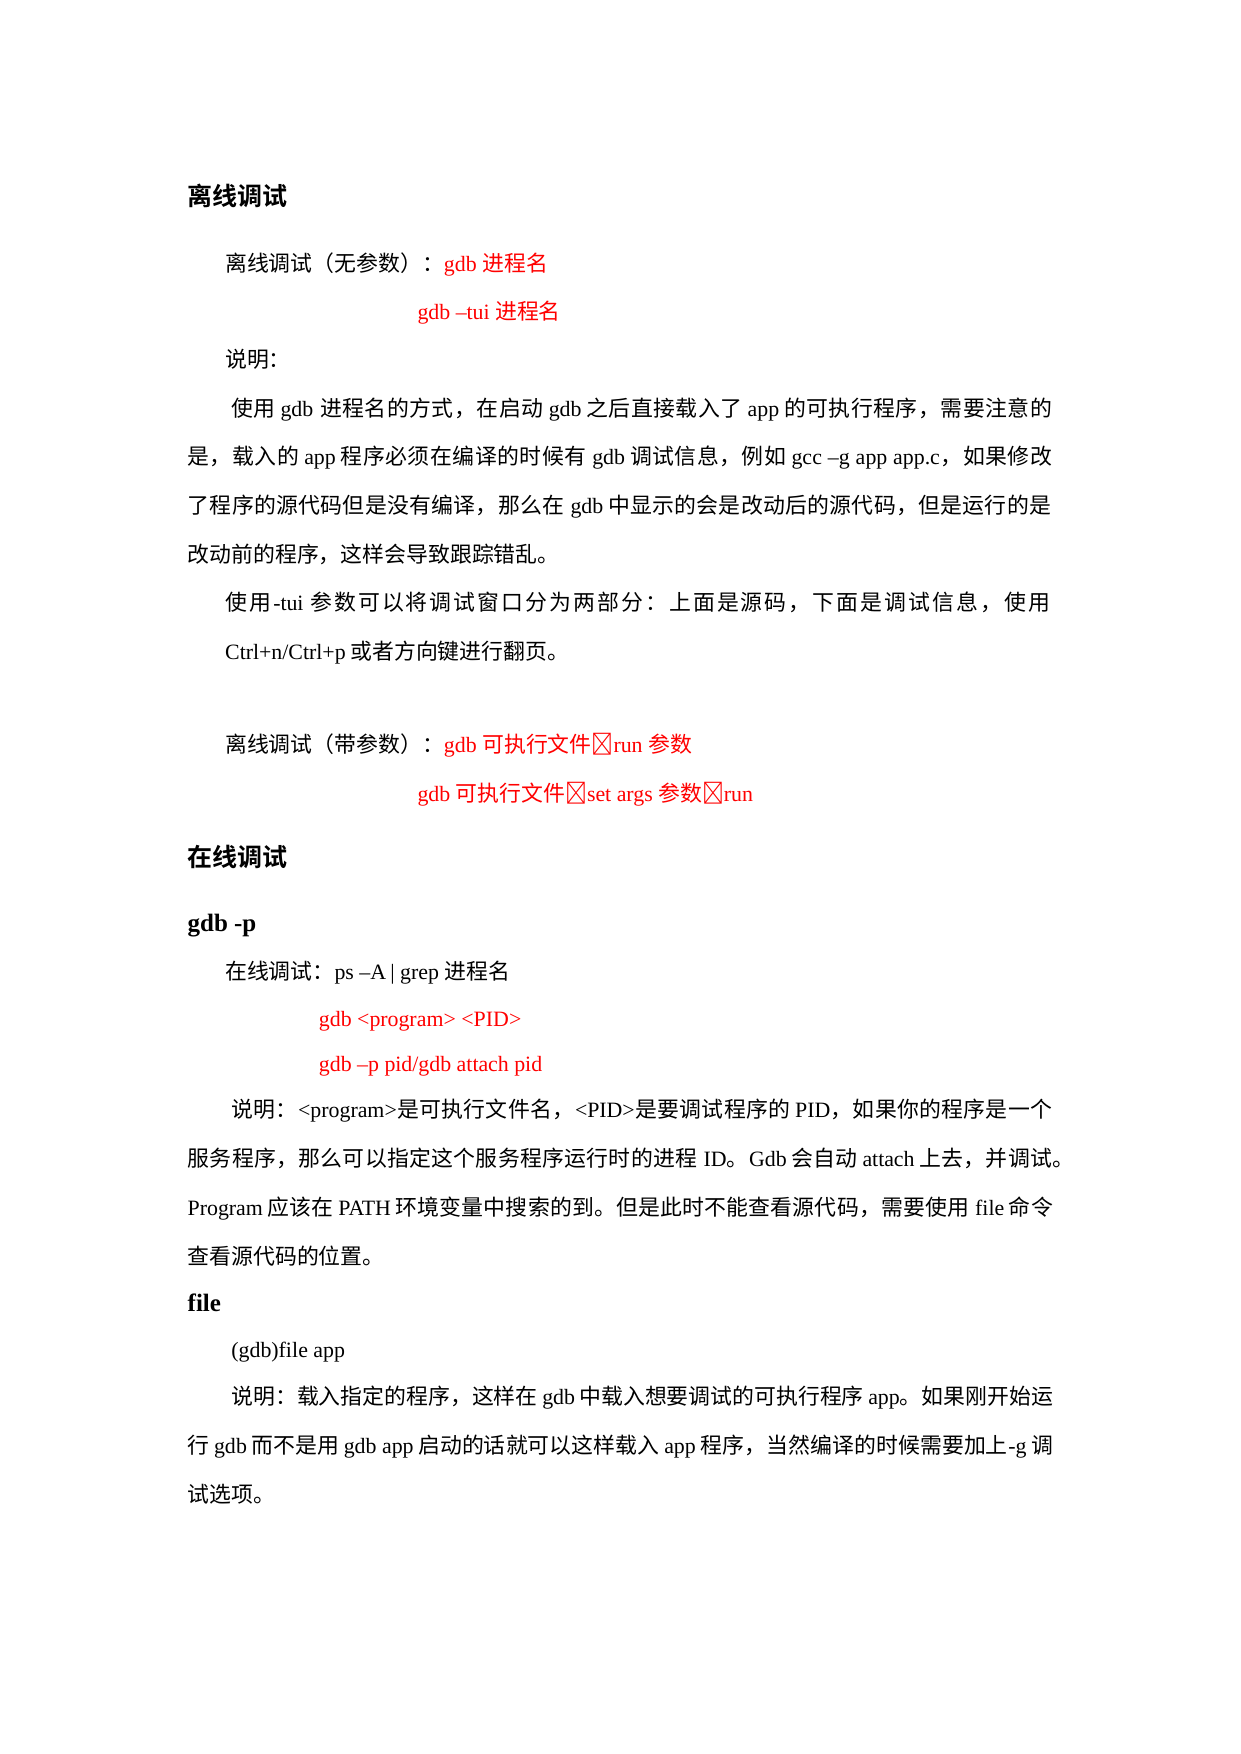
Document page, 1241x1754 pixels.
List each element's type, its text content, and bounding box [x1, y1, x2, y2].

text (gdb)file app [187, 1333, 1053, 1366]
list 使用-tui参数可以将调试窗口分为两部分：上面是源码，下面是调试信息，使用Ctrl+n/Ctrl+p或者方向键进行翻页。 [225, 585, 1053, 666]
text 说明：<program>是可执行文件名，<PID>是要调试程序的PID，如果你的程序是一个服务程序，那么可以指定这个服务程序运行时的进程ID。Gdb会自动attach上去，并调试。Program应该在PATH环境变量中搜索的到。但是此时不能查看源代码，需要使用file命令查看源代码的位置。 [187, 1092, 1053, 1271]
list 在线调试：ps –A | grep 进程名 [225, 953, 1053, 986]
list 说明： [225, 342, 1053, 374]
subtitle gdb -p [187, 907, 1053, 939]
text 说明：载入指定的程序，这样在gdb中载入想要调试的可执行程序app。如果刚开始运行gdb而不是用gdb app启动的话就可以这样载入app程序，当然编译的时候需要加上-g调试选项。 [187, 1379, 1053, 1509]
list gdb 可执行文件set args 参数run [225, 775, 1053, 808]
list 离线调试（带参数）：gdb 可执行文件run 参数 [225, 727, 1053, 759]
list gdb –p pid/gdb attach pid [312, 1047, 1053, 1079]
text 使用gdb 进程名的方式，在启动gdb之后直接载入了app的可执行程序，需要注意的是，载入的app程序必须在编译的时候有gdb调试信息，例如gcc –g app app.c，如果修改了程序的源代码但是没有编译，那么在gdb中显示的会是改动后的源代码，但是运行的是改动前的程序，这样会导致跟踪错乱。 [187, 390, 1053, 569]
subtitle 在线调试 [187, 823, 1053, 888]
subtitle file [187, 1287, 1053, 1319]
list gdb –tui 进程名 [225, 293, 1053, 326]
subtitle 离线调试 [187, 162, 1053, 227]
list 离线调试（无参数）：gdb 进程名 [225, 245, 1053, 278]
list gdb <program> <PID> [225, 1002, 1053, 1034]
